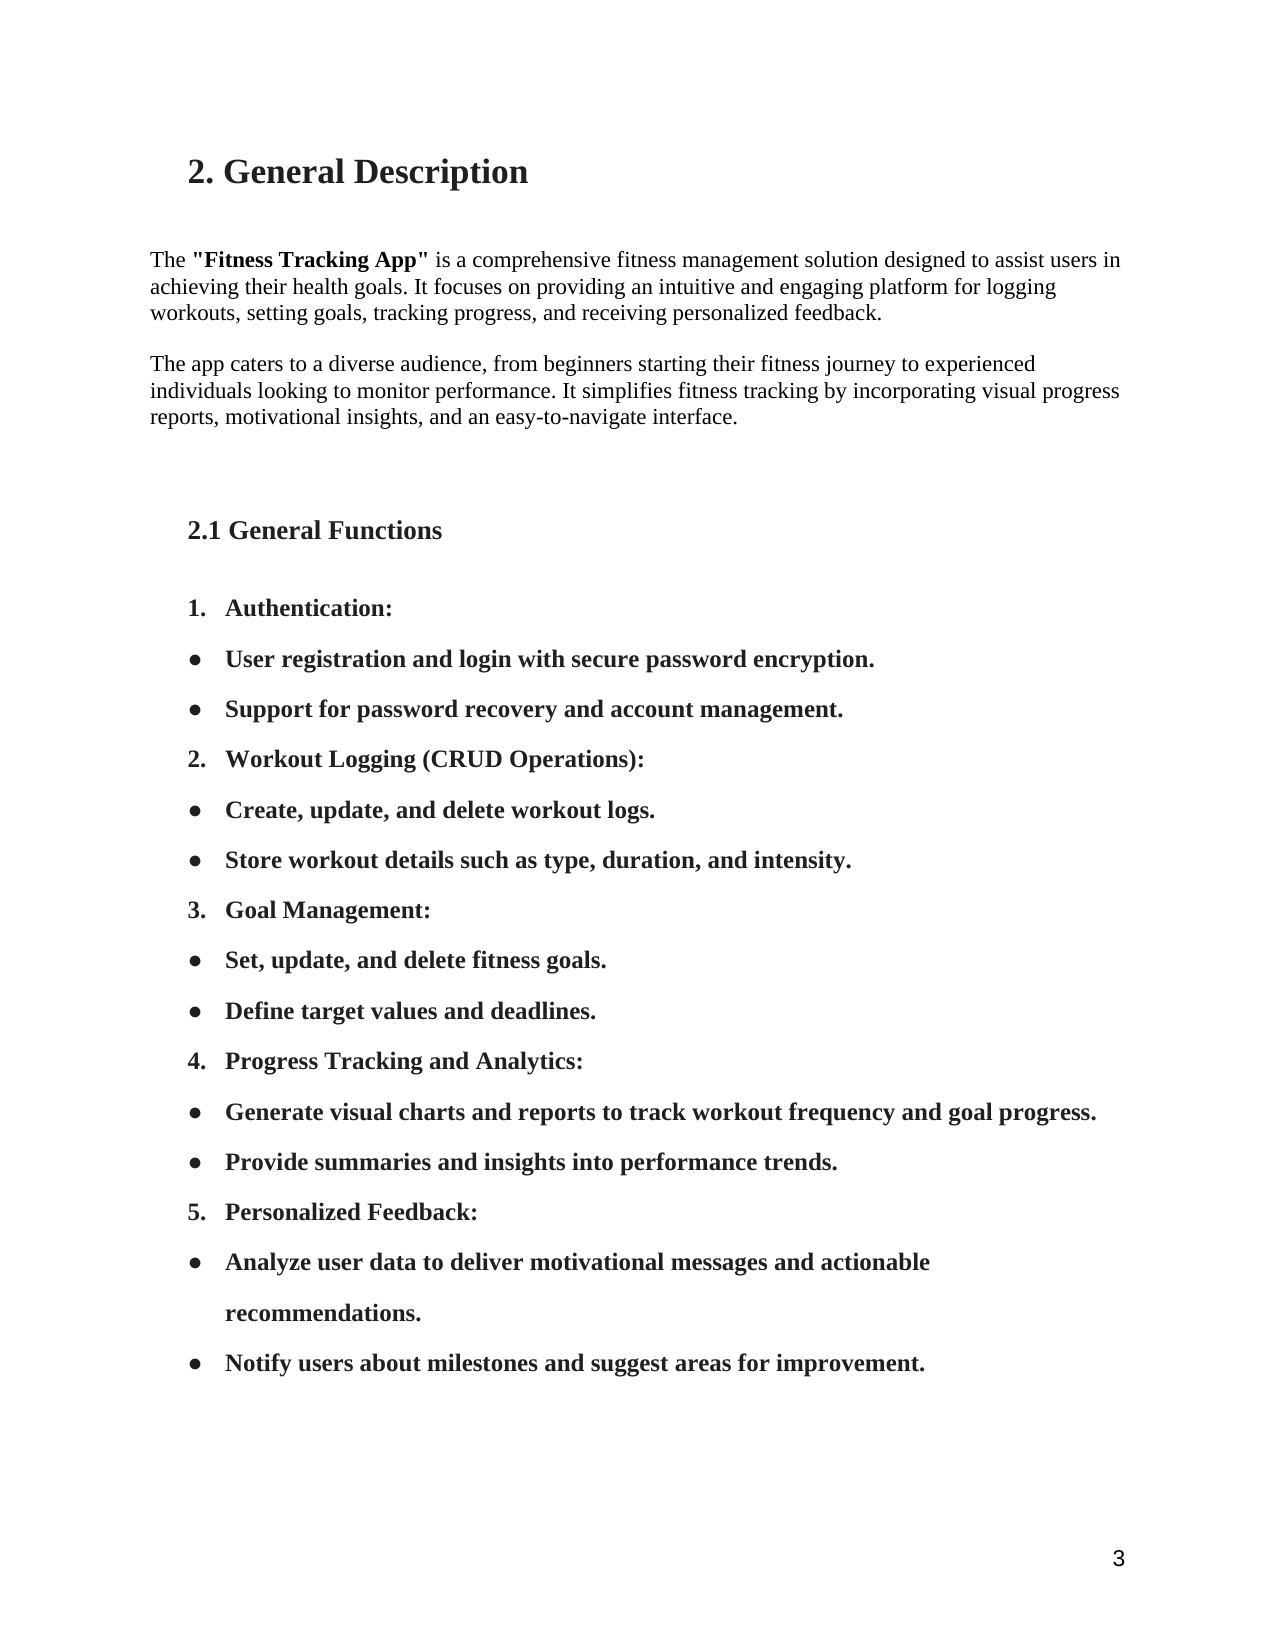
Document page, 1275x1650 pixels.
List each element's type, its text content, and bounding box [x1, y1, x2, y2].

list Notify users about milestones and suggest areas for improvement. [187, 1348, 1125, 1377]
list Store workout details such as type, duration, and intensity. [187, 845, 1125, 874]
list Personalized Feedback: [187, 1197, 1125, 1226]
list Generate visual charts and reports to track workout frequency and goal progress. [187, 1097, 1125, 1125]
list Authentication: [187, 593, 1125, 622]
list Goal Management: [187, 895, 1125, 924]
list Progress Tracking and Analytics: [187, 1046, 1125, 1075]
list Create, update, and delete workout logs. [187, 795, 1125, 823]
subtitle 2. General Description [187, 150, 1125, 191]
list Set, update, and delete fitness goals. [187, 946, 1125, 974]
list Workout Logging (CRUD Operations): [187, 744, 1125, 773]
list Define target values and deadlines. [187, 996, 1125, 1025]
text The "Fitness Tracking App" is a comprehensive fitness management solution designed to assist users in achieving their health goals. It focuses on providing an intuitive and engaging platform for logging workouts, setting goals, tracking progress, and receiving personalized feedback. [150, 246, 1125, 326]
list Provide summaries and insights into performance trends. [187, 1147, 1125, 1176]
list User registration and login with secure password encryption. [187, 644, 1125, 672]
subtitle 2.1 General Functions [187, 514, 1125, 545]
text The app caters to a diverse audience, from beginners starting their fitness journey to experienced individuals looking to monitor performance. It simplifies fitness tracking by incorporating visual progress reports, motivational insights, and an easy-to-navigate interface. [150, 351, 1125, 429]
list Support for password recovery and account management. [187, 694, 1125, 723]
list Analyze user data to deliver motivational messages and actionable recommendations. [187, 1247, 1125, 1327]
